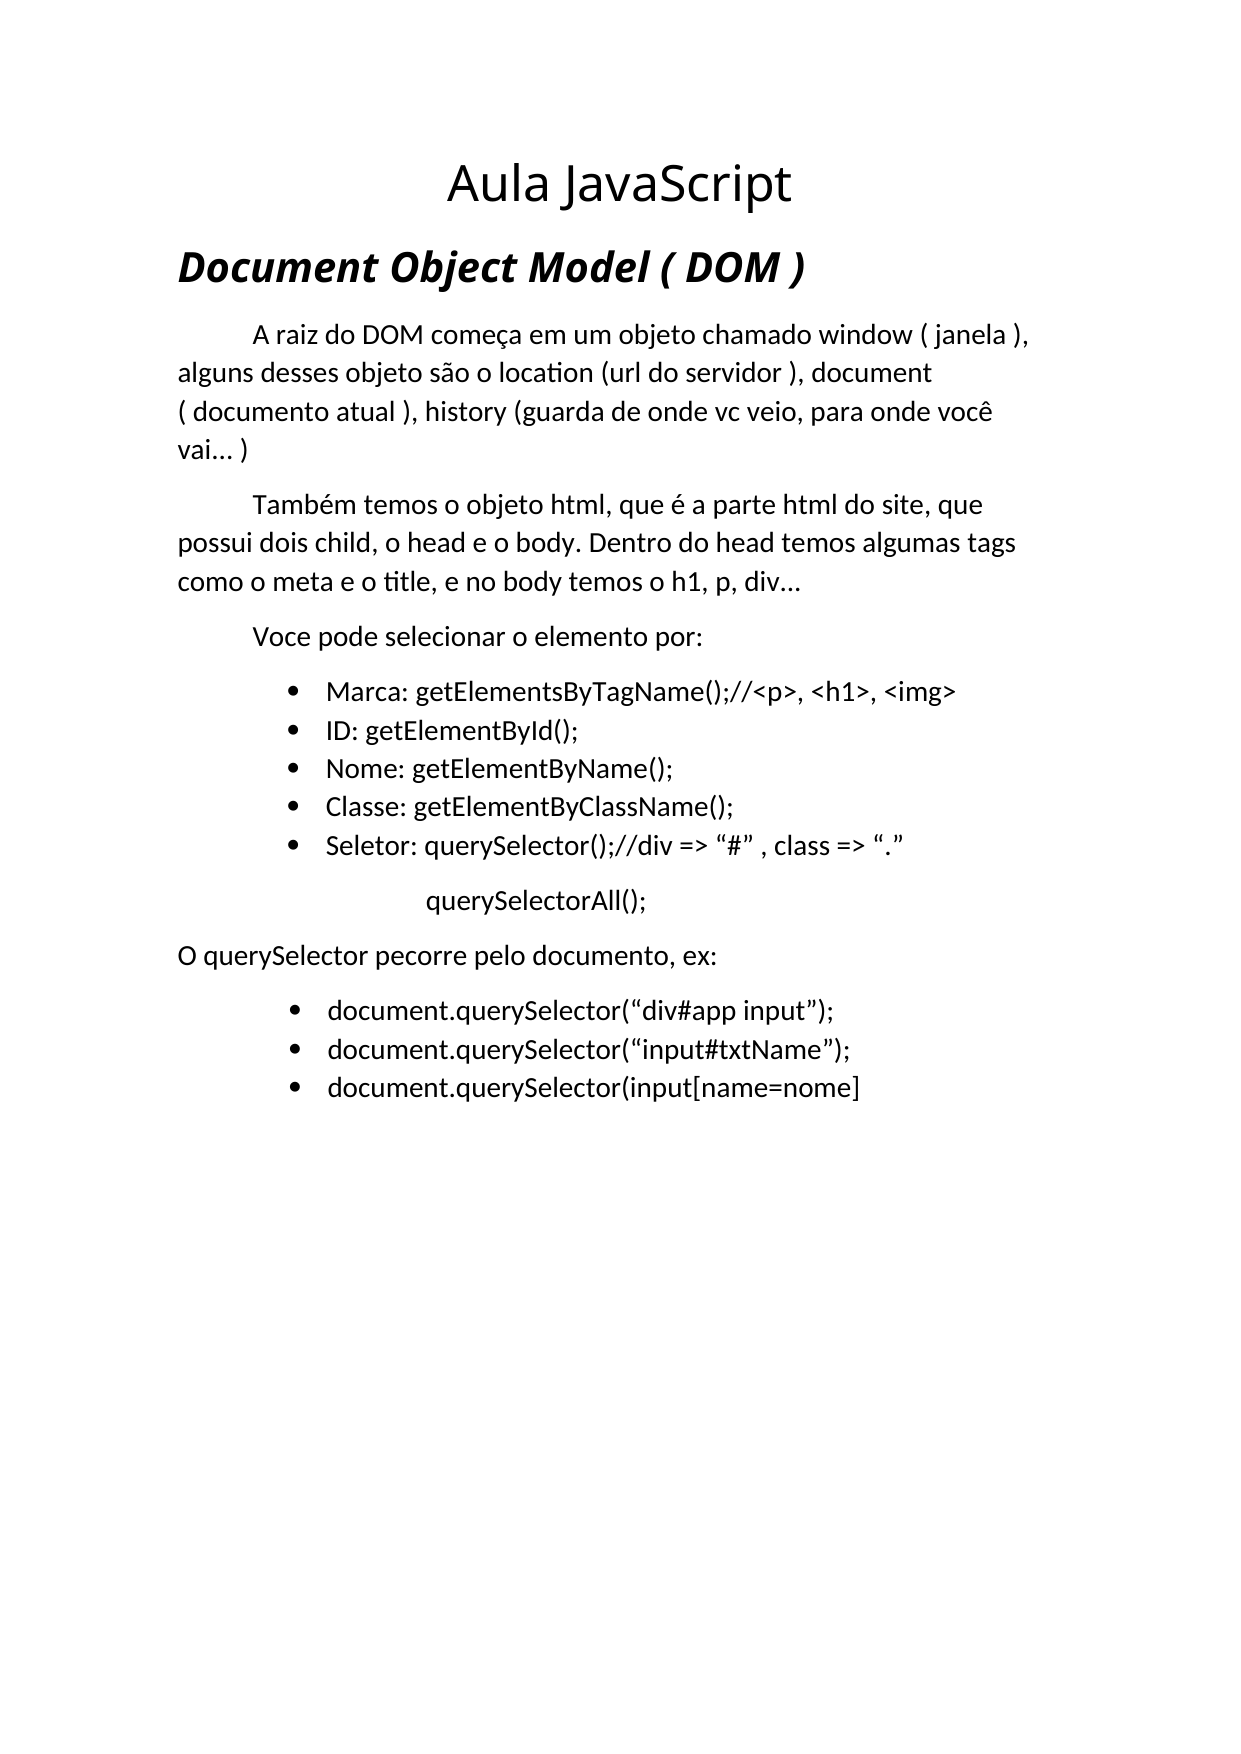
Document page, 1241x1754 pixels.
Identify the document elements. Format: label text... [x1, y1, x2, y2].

list ID: getElementById(); [288, 712, 1063, 747]
list Seletor: querySelector();//div => “#” , class => “.” [288, 827, 1063, 863]
text Voce pode selecionar o elemento por: [177, 618, 1063, 654]
list document.querySelector(“div#app input”); [290, 992, 1063, 1028]
list document.querySelector(input[name=nome] [290, 1069, 1063, 1105]
text Document Object Model ( DOM ) [177, 238, 1063, 294]
list Nome: getElementByName(); [288, 750, 1063, 786]
list Marca: getElementsByTagName();//<p>, <h1>, <img> [288, 673, 1063, 709]
text Aula JavaScript [177, 148, 1063, 216]
list document.querySelector(“input#txtName”); [290, 1031, 1063, 1066]
text querySelectorAll(); [399, 882, 1063, 918]
list Classe: getElementByClassName(); [288, 788, 1063, 824]
text O querySelector pecorre pelo documento, ex: [177, 937, 1063, 973]
text A raiz do DOM começa em um objeto chamado window ( janela ), alguns desses objeto são o location (url do servidor ), document ( documento atual ), history (guarda de onde vc veio, para onde você vai... ) [177, 316, 1063, 467]
text Também temos o objeto html, que é a parte html do site, que possui dois child, o head e o body. Dentro do head temos algumas tags como o meta e o title, e no body temos o h1, p, div... [177, 486, 1063, 599]
